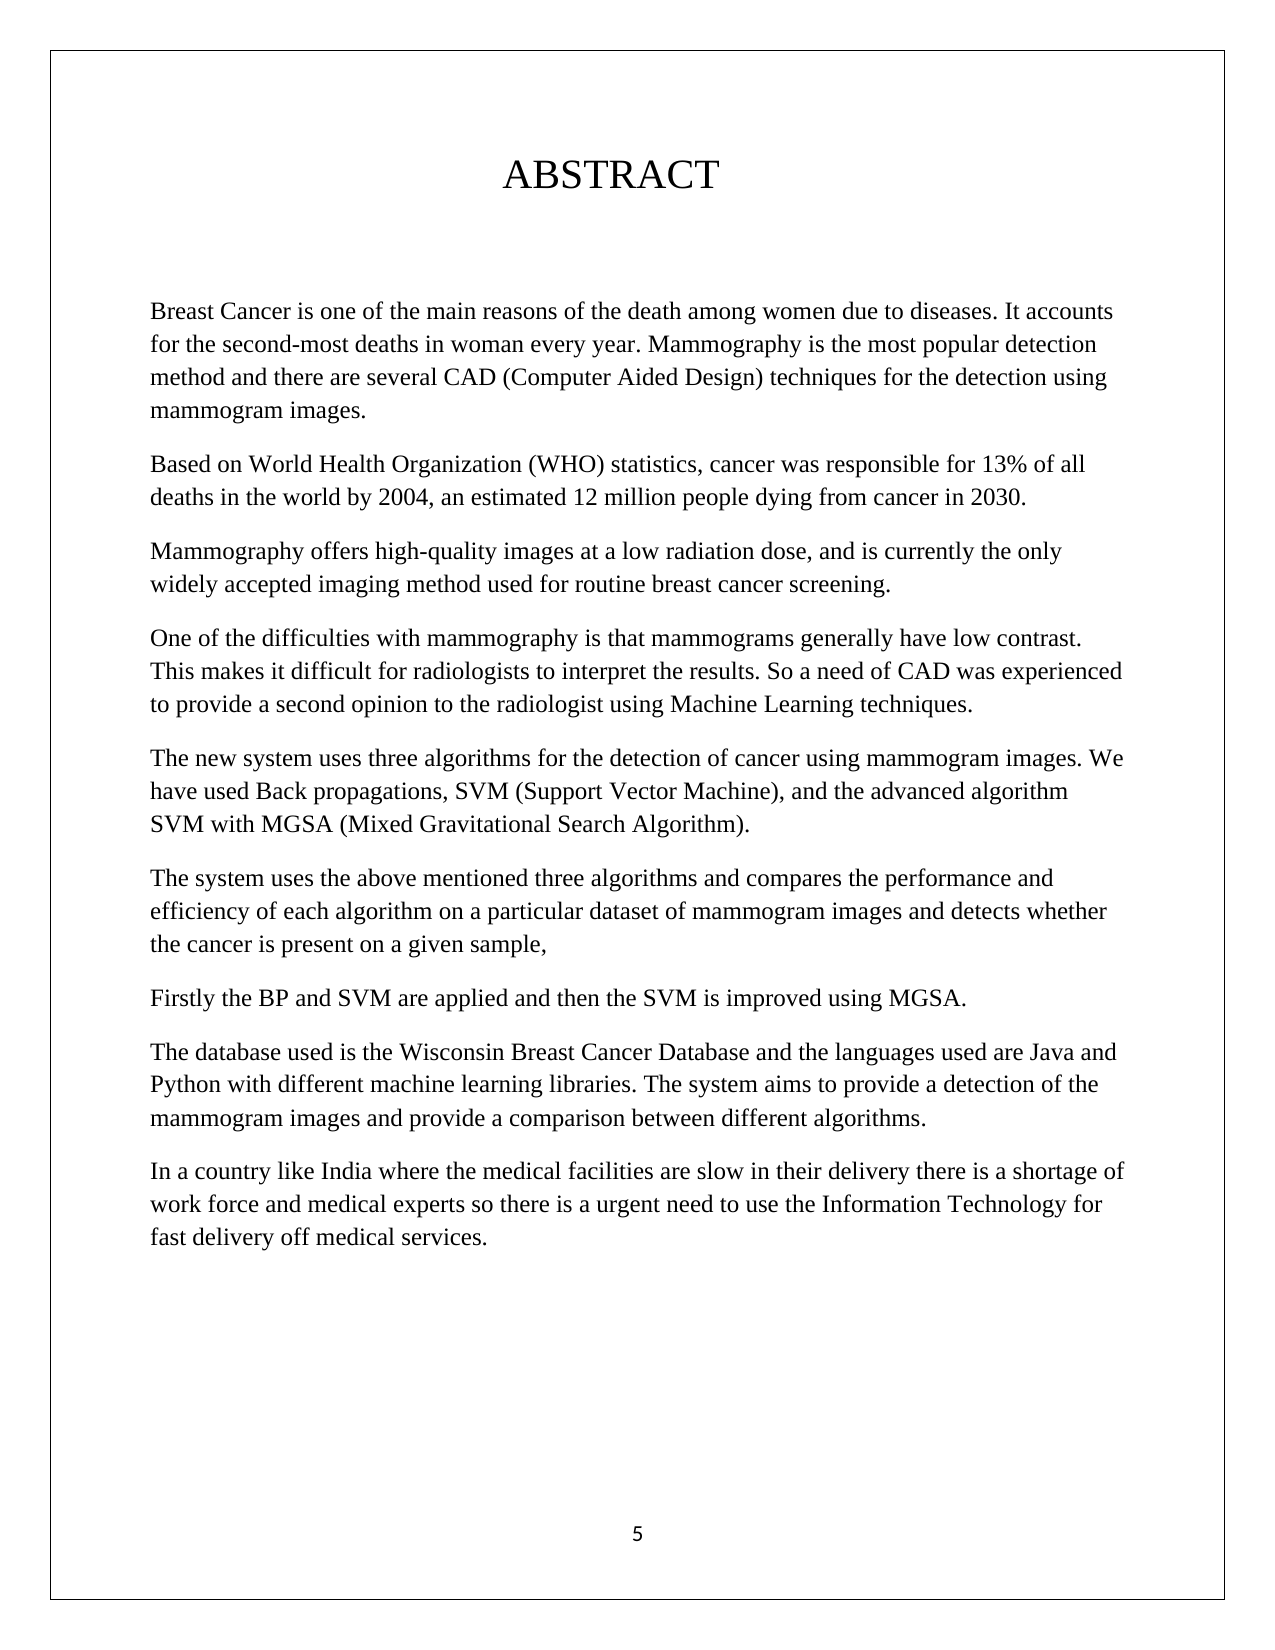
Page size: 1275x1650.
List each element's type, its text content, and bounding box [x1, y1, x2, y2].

text Mammography offers high-quality images at a low radiation dose, and is currently the only widely accepted imaging method used for routine breast cancer screening. [150, 536, 1125, 598]
text Based on World Health Organization (WHO) statistics, cancer was responsible for 13% of all deaths in the world by 2004, an estimated 12 million people dying from cancer in 2030. [150, 449, 1125, 511]
text Breast Cancer is one of the main reasons of the death among women due to diseases. It accounts for the second-most deaths in woman every year. Mammography is the most popular detection method and there are several CAD (Computer Aided Design) techniques for the detection using mammogram images. [150, 296, 1125, 424]
text The database used is the Wisconsin Breast Cancer Database and the languages used are Java and Python with different machine learning libraries. The system aims to provide a detection of the mammogram images and provide a comparison between different algorithms. [150, 1037, 1125, 1131]
text The system uses the above mentioned three algorithms and compares the performance and efficiency of each algorithm on a particular dataset of mammogram images and detects whether the cancer is present on a given sample, [150, 863, 1125, 958]
text In a country like India where the medical facilities are slow in their delivery there is a shortage of work force and medical experts so there is a urgent need to use the Information Technology for fast delivery off medical services. [150, 1156, 1125, 1251]
text The new system uses three algorithms for the detection of cancer using mammogram images. We have used Back propagations, SVM (Support Vector Machine), and the advanced algorithm SVM with MGSA (Mixed Gravitational Search Algorithm). [150, 743, 1125, 838]
text One of the difficulties with mammography is that mammograms generally have low contrast. This makes it difficult for radiologists to interpret the results. So a need of CAD was experienced to provide a second opinion to the radiologist using Machine Learning techniques. [150, 623, 1125, 718]
text ABSTRACT [450, 150, 1125, 198]
text Firstly the BP and SVM are applied and then the SVM is improved using MGSA. [150, 983, 1125, 1011]
